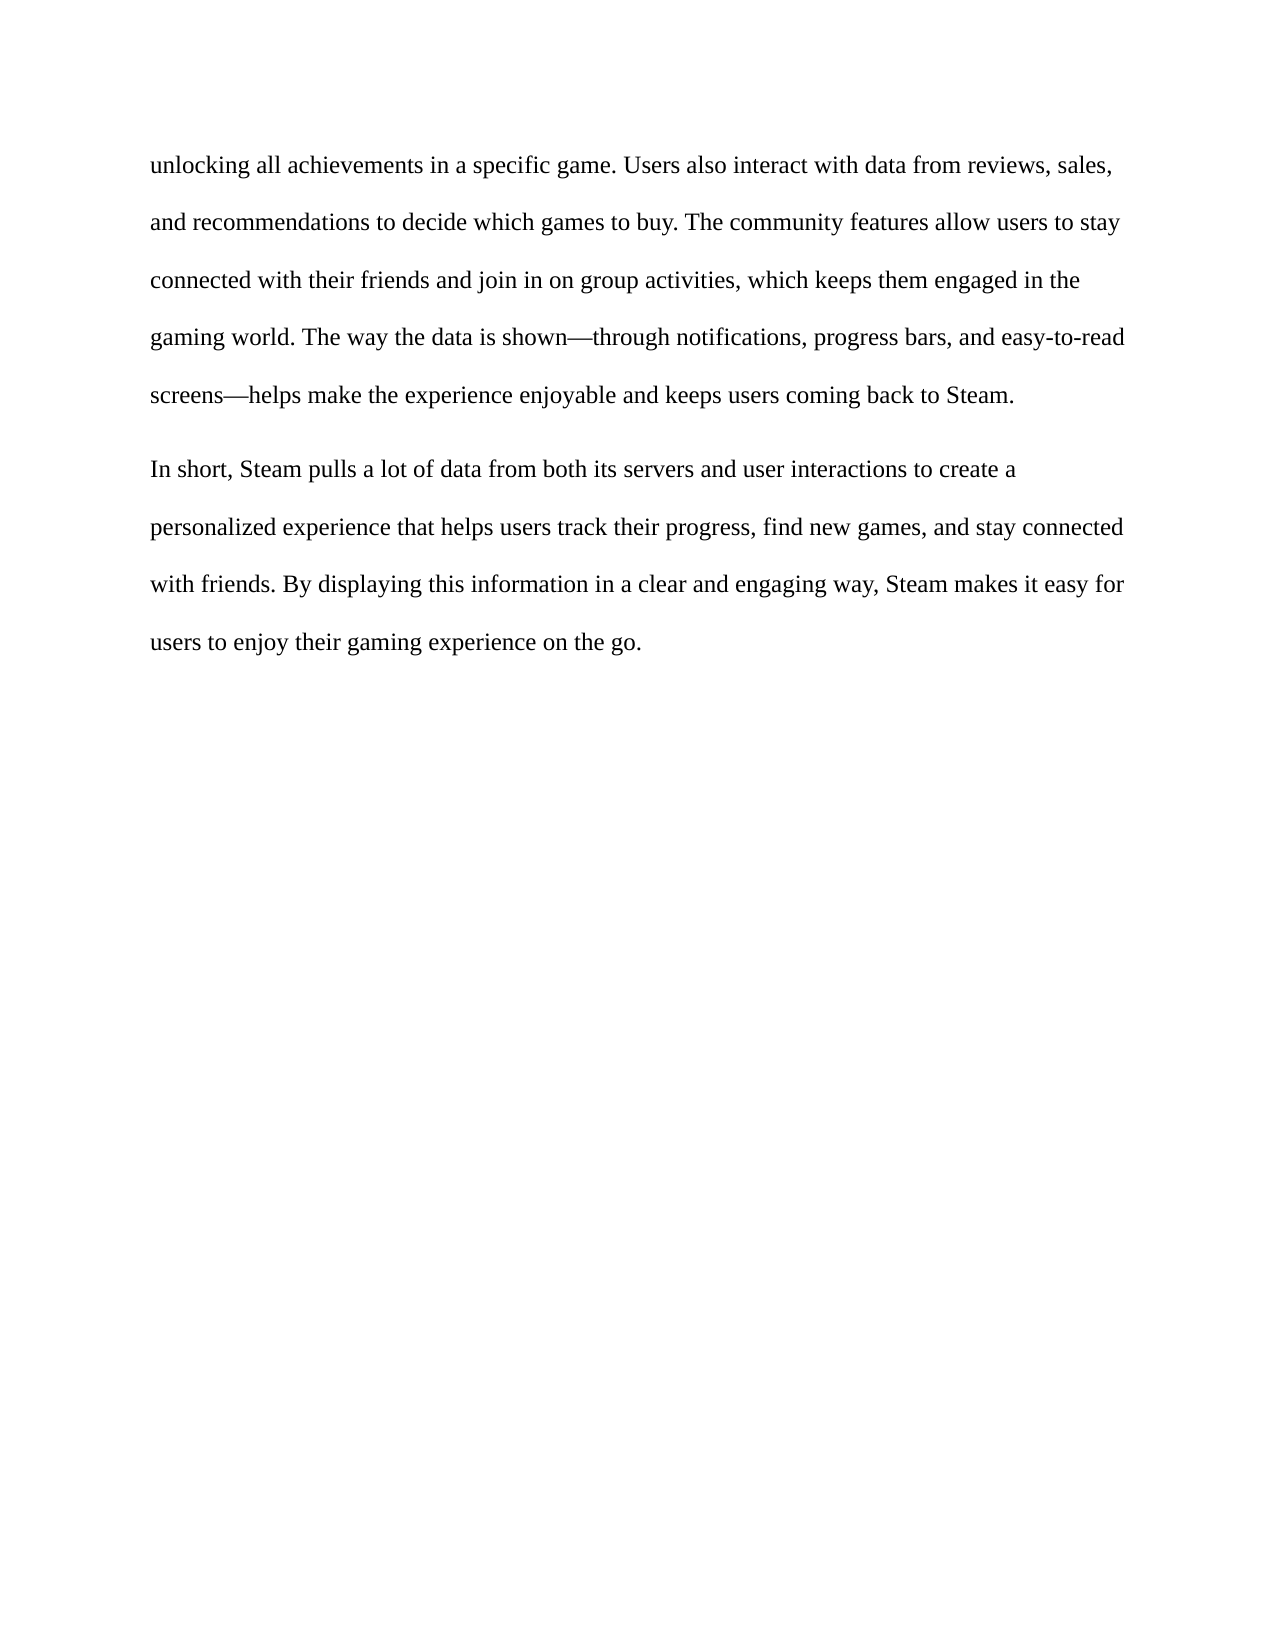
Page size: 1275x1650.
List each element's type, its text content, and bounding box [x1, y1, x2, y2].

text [150, 150, 1125, 409]
text In short, Steam pulls a lot of data from both its servers and user interactions to create a personalized experience that helps users track their progress, find new games, and stay connected with friends. By displaying this information in a clear and engaging way, Steam makes it easy for users to enjoy their gaming experience on the go. [150, 454, 1125, 655]
